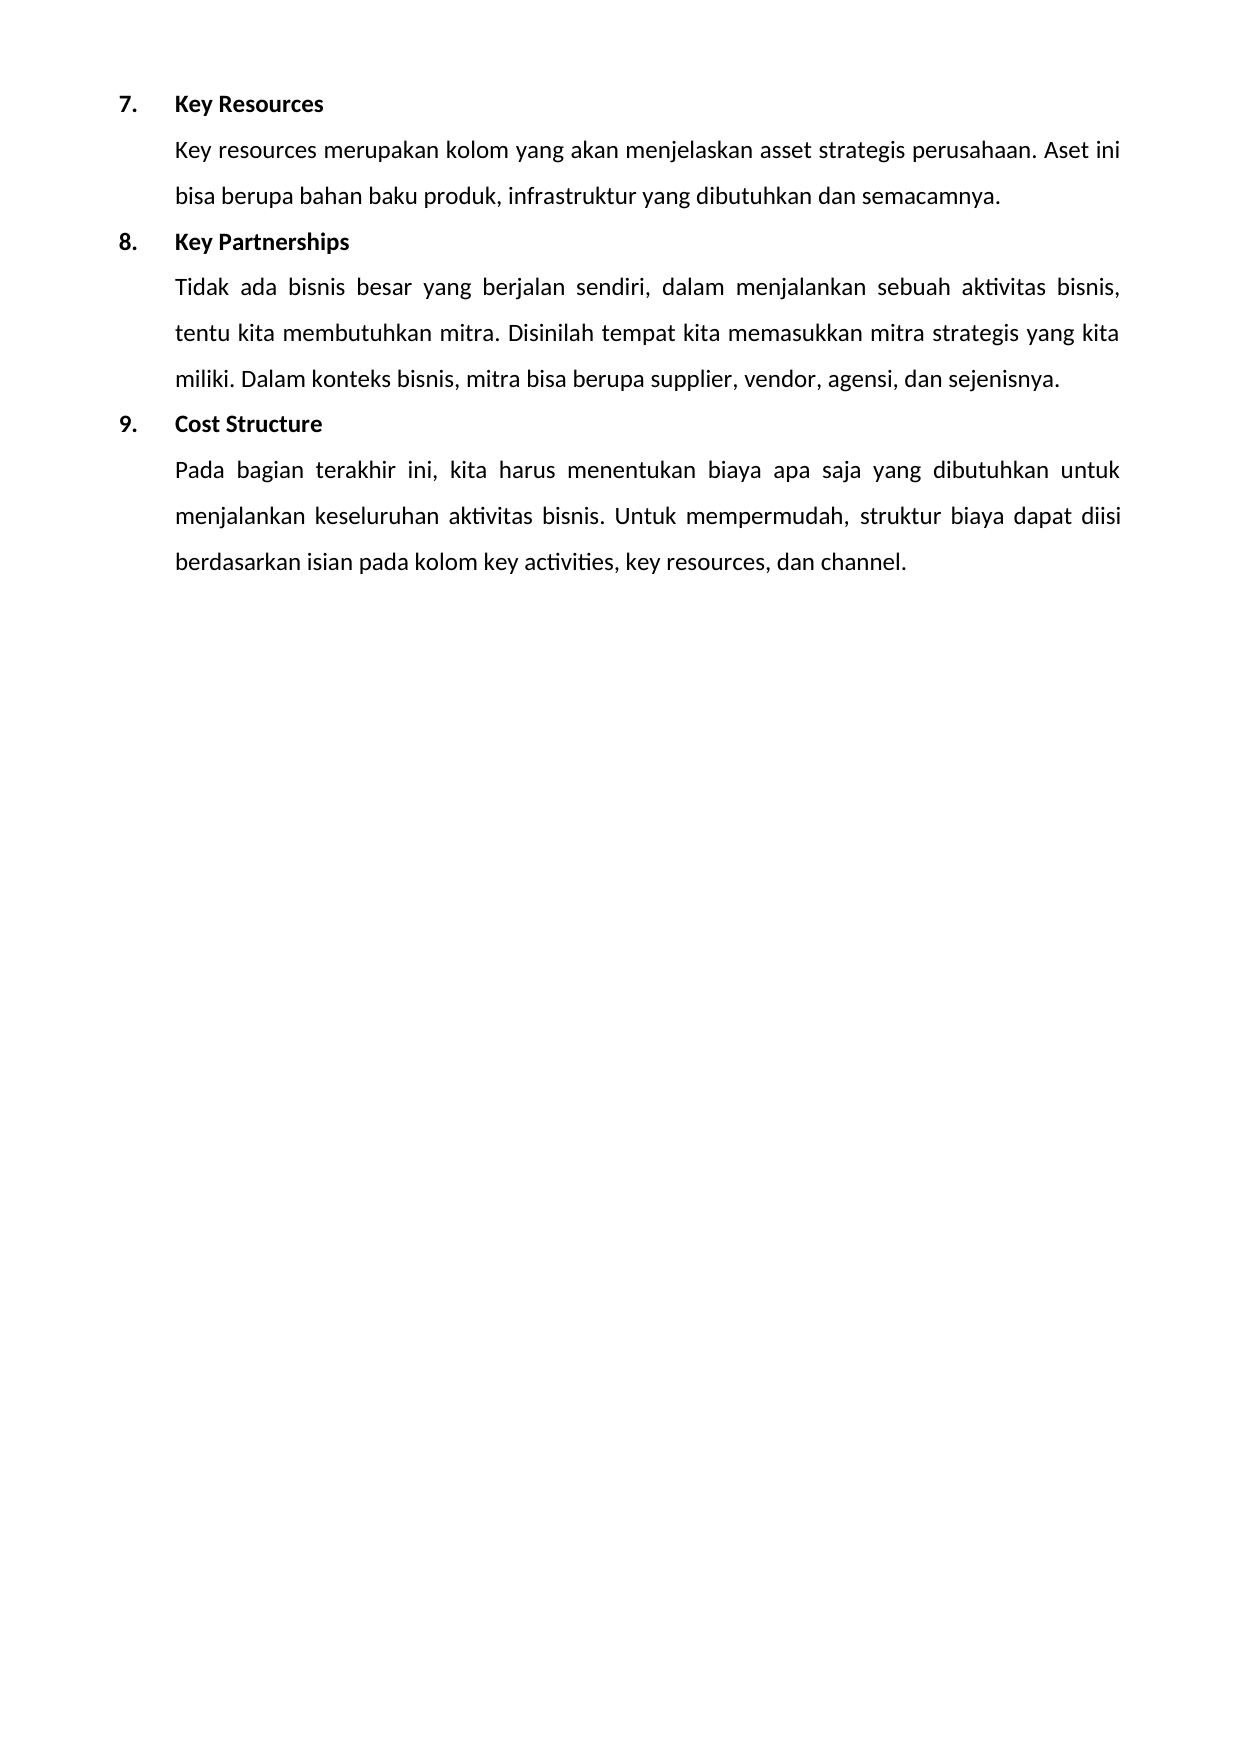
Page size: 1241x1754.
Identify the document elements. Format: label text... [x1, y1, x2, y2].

text Tidak ada bisnis besar yang berjalan sendiri, dalam menjalankan sebuah aktivitas bisnis, tentu kita membutuhkan mitra. Disinilah tempat kita memasukkan mitra strategis yang kita miliki. Dalam konteks bisnis, mitra bisa berupa supplier, vendor, agensi, dan sejenisnya. [175, 271, 1122, 393]
text Pada bagian terakhir ini, kita harus menentukan biaya apa saja yang dibutuhkan untuk menjalankan keseluruhan aktivitas bisnis. Untuk mempermudah, struktur biaya dapat diisi berdasarkan isian pada kolom key activities, key resources, dan channel. [175, 454, 1122, 576]
list Cost Structure [118, 409, 1122, 439]
list Key Partnerships [118, 226, 1122, 256]
text Key resources merupakan kolom yang akan menjelaskan asset strategis perusahaan. Aset ini bisa berupa bahan baku produk, infrastruktur yang dibutuhkan dan semacamnya. [175, 134, 1122, 211]
list Key Resources [118, 88, 1122, 119]
